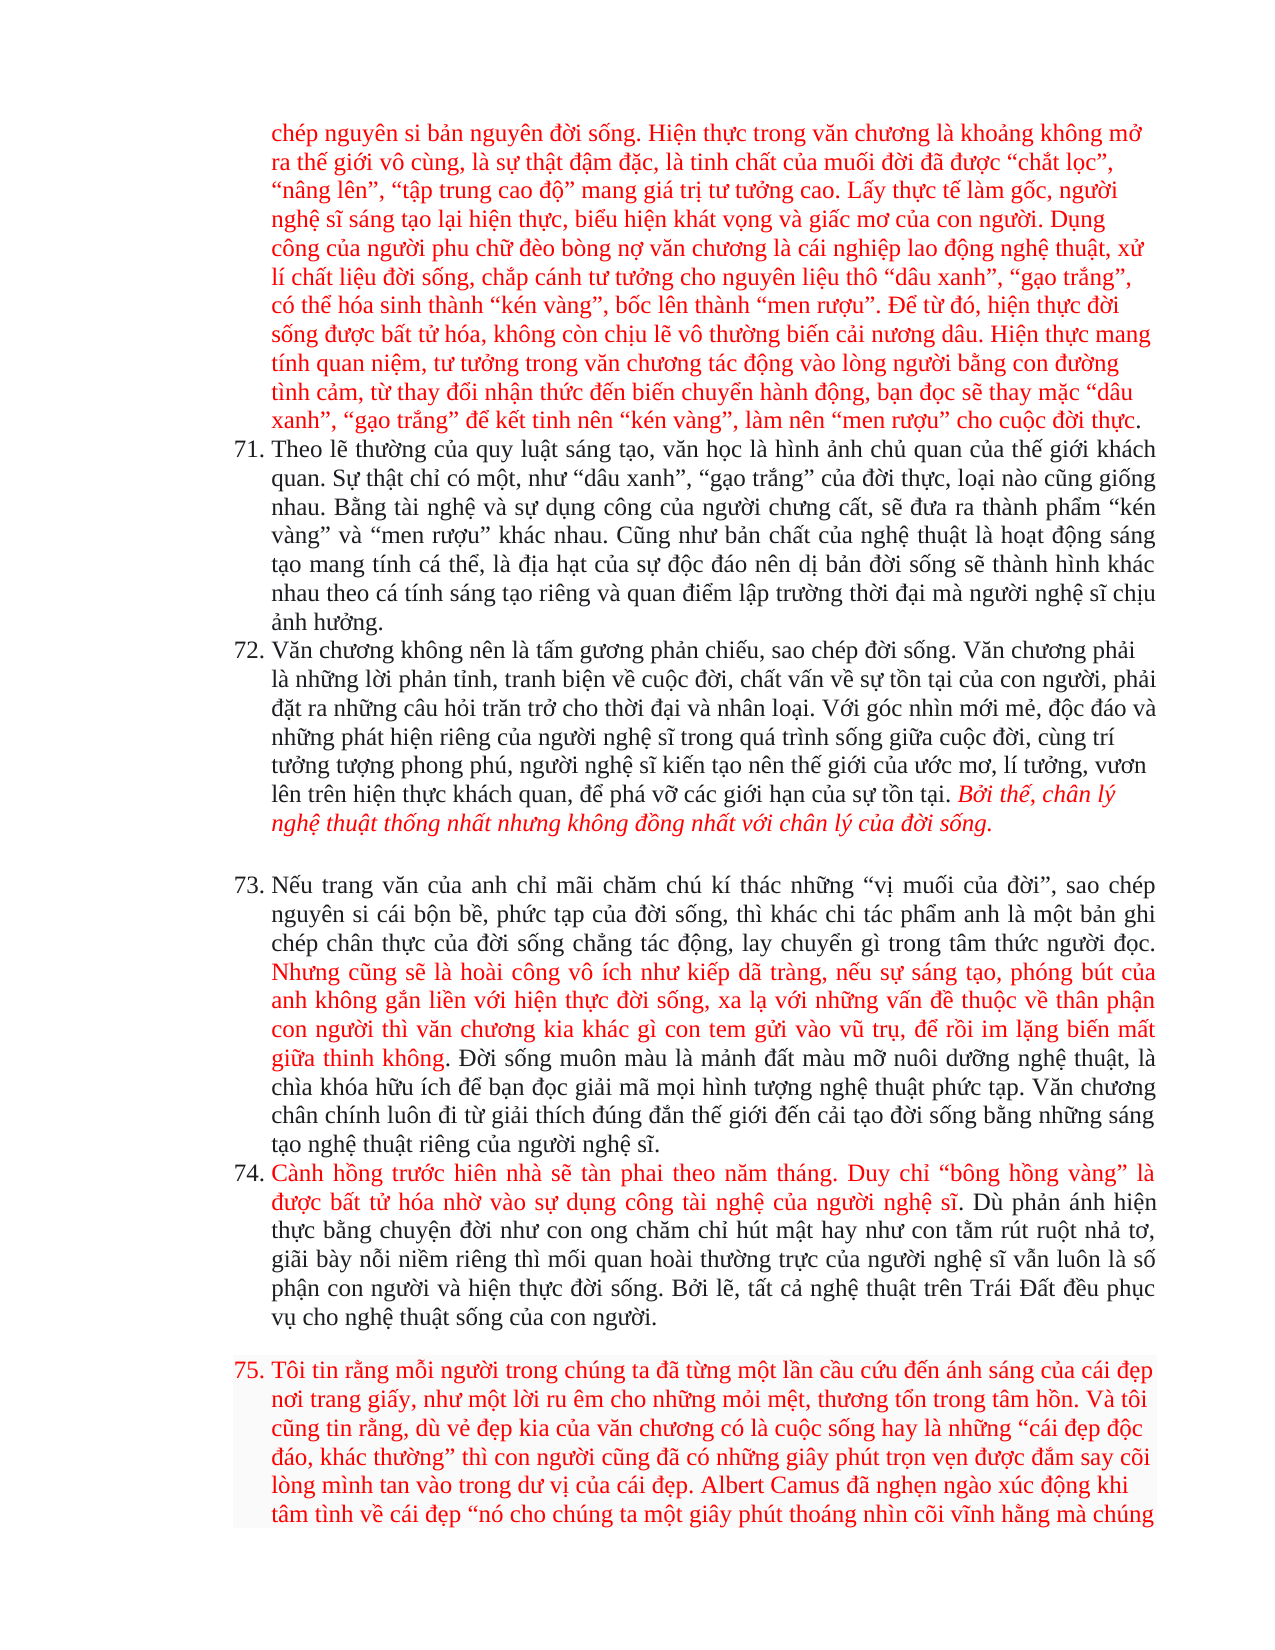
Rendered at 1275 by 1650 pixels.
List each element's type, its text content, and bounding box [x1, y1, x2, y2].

list Cành hồng trước hiên nhà sẽ tàn phai theo năm tháng. Duy chỉ “bông hồng vàng” là được bất tử hóa nhờ vào sự dụng công tài nghệ của người nghệ sĩ. Dù phản ánh hiện thực bằng chuyện đời như con ong chăm chỉ hút mật hay như con tằm rút ruột nhả tơ, giãi bày nỗi niềm riêng thì mối quan hoài thường trực của người nghệ sĩ vẫn luôn là số phận con người và hiện thực đời sống. Bởi lẽ, tất cả nghệ thuật trên Trái Đất đều phục vụ cho nghệ thuật sống của con người. [233, 1158, 1157, 1330]
list Theo lẽ thường của quy luật sáng tạo, văn học là hình ảnh chủ quan của thế giới khách quan. Sự thật chỉ có một, như “dâu xanh”, “gạo trắng” của đời thực, loại nào cũng giống nhau. Bằng tài nghệ và sự dụng công của người chưng cất, sẽ đưa ra thành phẩm “kén vàng” và “men rượu” khác nhau. Cũng như bản chất của nghệ thuật là hoạt động sáng tạo mang tính cá thể, là địa hạt của sự độc đáo nên dị bản đời sống sẽ thành hình khác nhau theo cá tính sáng tạo riêng và quan điểm lập trường thời đại mà người nghệ sĩ chịu ảnh hưởng. [233, 434, 1157, 636]
list Văn chương không nên là tấm gương phản chiếu, sao chép đời sống. Văn chương phải là những lời phản tỉnh, tranh biện về cuộc đời, chất vấn về sự tồn tại của con người, phải đặt ra những câu hỏi trăn trở cho thời đại và nhân loại. Với góc nhìn mới mẻ, độc đáo và những phát hiện riêng của người nghệ sĩ trong quá trình sống giữa cuộc đời, cùng trí tưởng tượng phong phú, người nghệ sĩ kiến tạo nên thế giới của ước mơ, lí tưởng, vươn lên trên hiện thực khách quan, để phá vỡ các giới hạn của sự tồn tại. Bởi thế, chân lý nghệ thuật thống nhất nhưng không đồng nhất với chân lý của đời sống. [233, 636, 1157, 870]
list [233, 1355, 1157, 1528]
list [233, 118, 1157, 434]
list Nếu trang văn của anh chỉ mãi chăm chú kí thác những “vị muối của đời”, sao chép nguyên si cái bộn bề, phức tạp của đời sống, thì khác chi tác phẩm anh là một bản ghi chép chân thực của đời sống chẳng tác động, lay chuyển gì trong tâm thức người đọc. Nhưng cũng sẽ là hoài công vô ích như kiếp dã tràng, nếu sự sáng tạo, phóng bút của anh không gắn liền với hiện thực đời sống, xa lạ với những vấn đề thuộc về thân phận con người thì văn chương kia khác gì con tem gửi vào vũ trụ, để rồi im lặng biến mất giữa thinh không. Đời sống muôn màu là mảnh đất màu mỡ nuôi dưỡng nghệ thuật, là chìa khóa hữu ích để bạn đọc giải mã mọi hình tượng nghệ thuật phức tạp. Văn chương chân chính luôn đi từ giải thích đúng đắn thế giới đến cải tạo đời sống bằng những sáng tạo nghệ thuật riêng của người nghệ sĩ. [233, 870, 1157, 1158]
